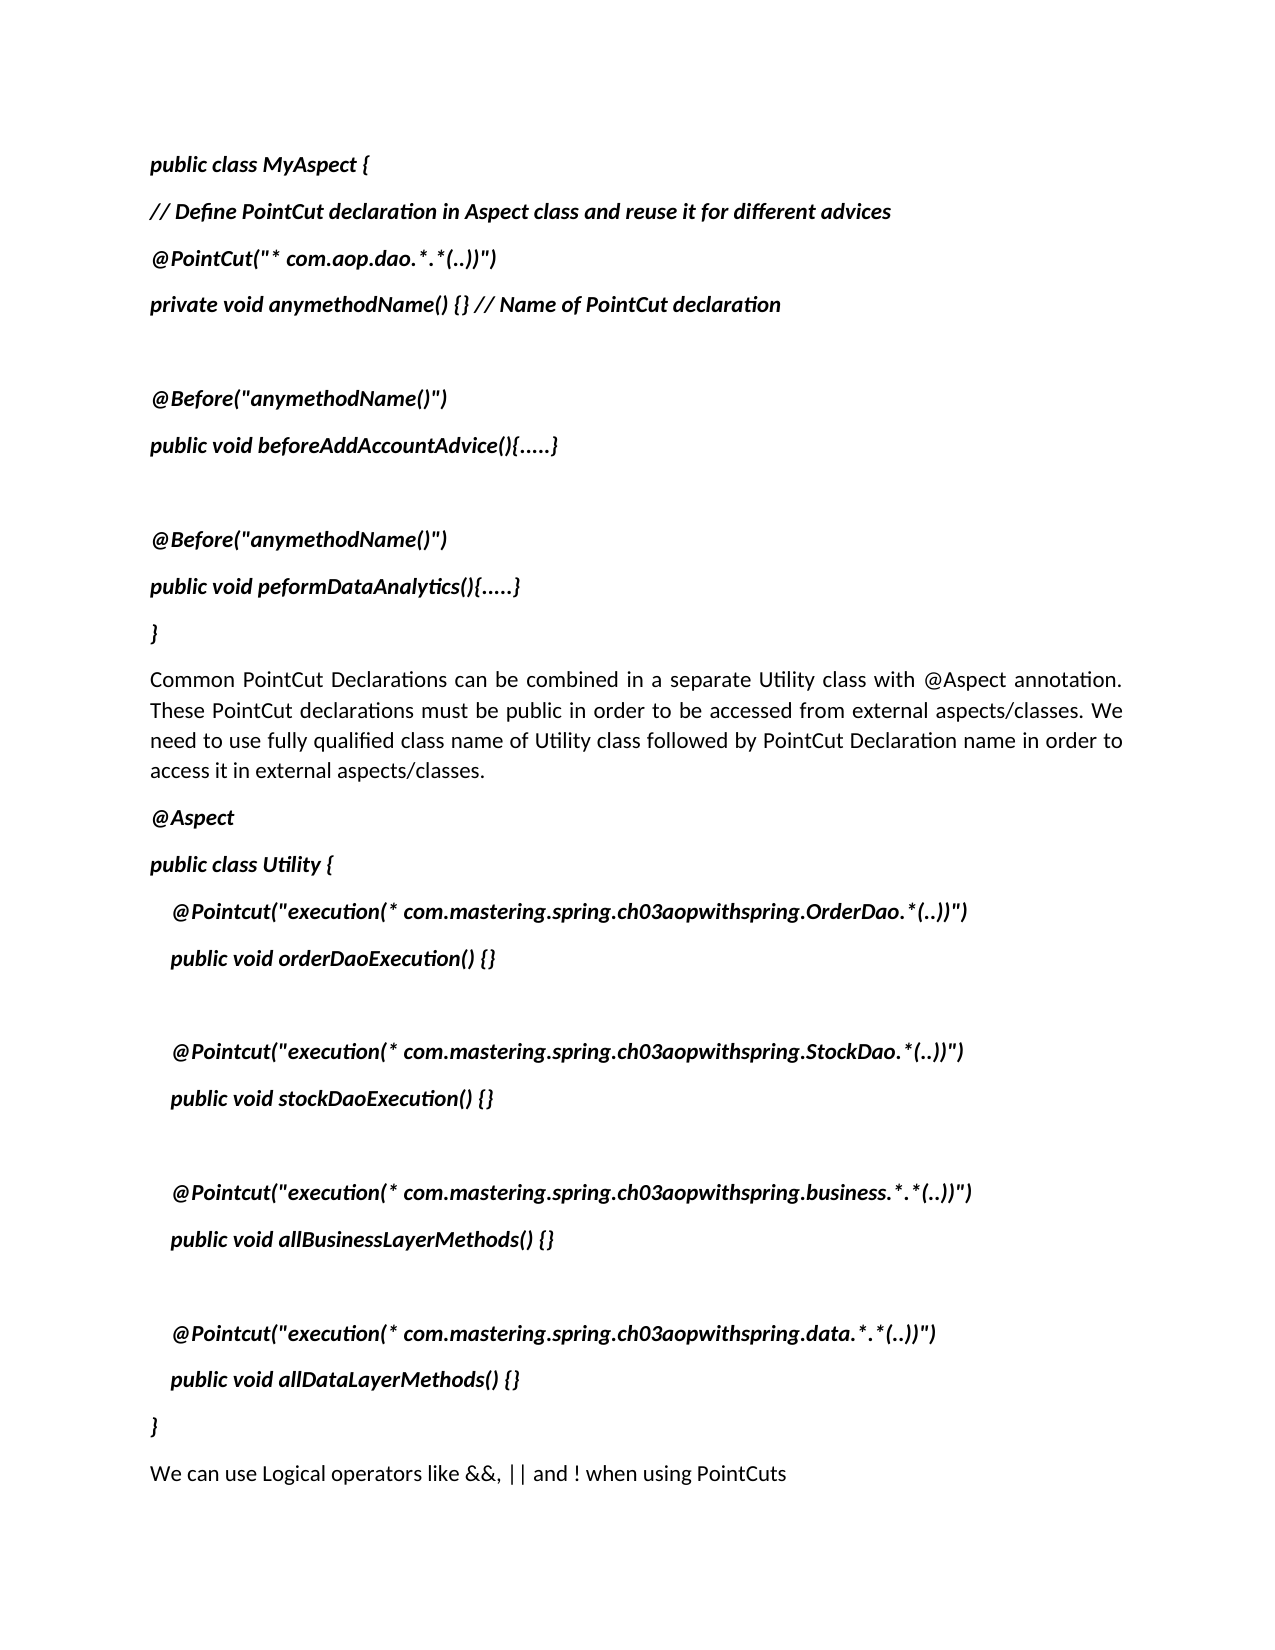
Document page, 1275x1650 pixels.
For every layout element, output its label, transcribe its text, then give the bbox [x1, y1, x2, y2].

text @Before("anymethodName()") [150, 525, 1125, 553]
text public void peformDataAnalytics(){.....} [150, 572, 1125, 600]
text private void anymethodName() {} // Name of PointCut declaration [150, 291, 1125, 319]
text public void allBusinessLayerMethods() {} [150, 1225, 1125, 1253]
text @Pointcut("execution(* com.mastering.spring.ch03aopwithspring.OrderDao.*(..))") [150, 897, 1125, 925]
text public class Utility { [150, 850, 1125, 878]
text @Pointcut("execution(* com.mastering.spring.ch03aopwithspring.data.*.*(..))") [150, 1319, 1125, 1347]
text // Define PointCut declaration in Aspect class and reuse it for different advices [150, 197, 1125, 225]
text @Pointcut("execution(* com.mastering.spring.ch03aopwithspring.StockDao.*(..))") [150, 1037, 1125, 1066]
text @Aspect [150, 803, 1125, 831]
text } [150, 1412, 1125, 1441]
text } [150, 619, 1125, 647]
text Common PointCut Declarations can be combined in a separate Utility class with @Aspect annotation. These PointCut declarations must be public in order to be accessed from external aspects/classes. We need to use fully qualified class name of Utility class followed by PointCut Declaration name in order to access it in external aspects/classes. [150, 666, 1125, 784]
text public void allDataLayerMethods() {} [150, 1366, 1125, 1394]
text @Pointcut("execution(* com.mastering.spring.ch03aopwithspring.business.*.*(..))") [150, 1178, 1125, 1206]
text public void stockDaoExecution() {} [150, 1084, 1125, 1112]
text @PointCut("* com.aop.dao.*.*(..))") [150, 244, 1125, 272]
text We can use Logical operators like &&, || and ! when using PointCuts [150, 1459, 1125, 1487]
text public class MyAspect { [150, 150, 1125, 178]
text public void beforeAddAccountAdvice(){.....} [150, 431, 1125, 459]
text public void orderDaoExecution() {} [150, 944, 1125, 972]
text @Before("anymethodName()") [150, 384, 1125, 412]
